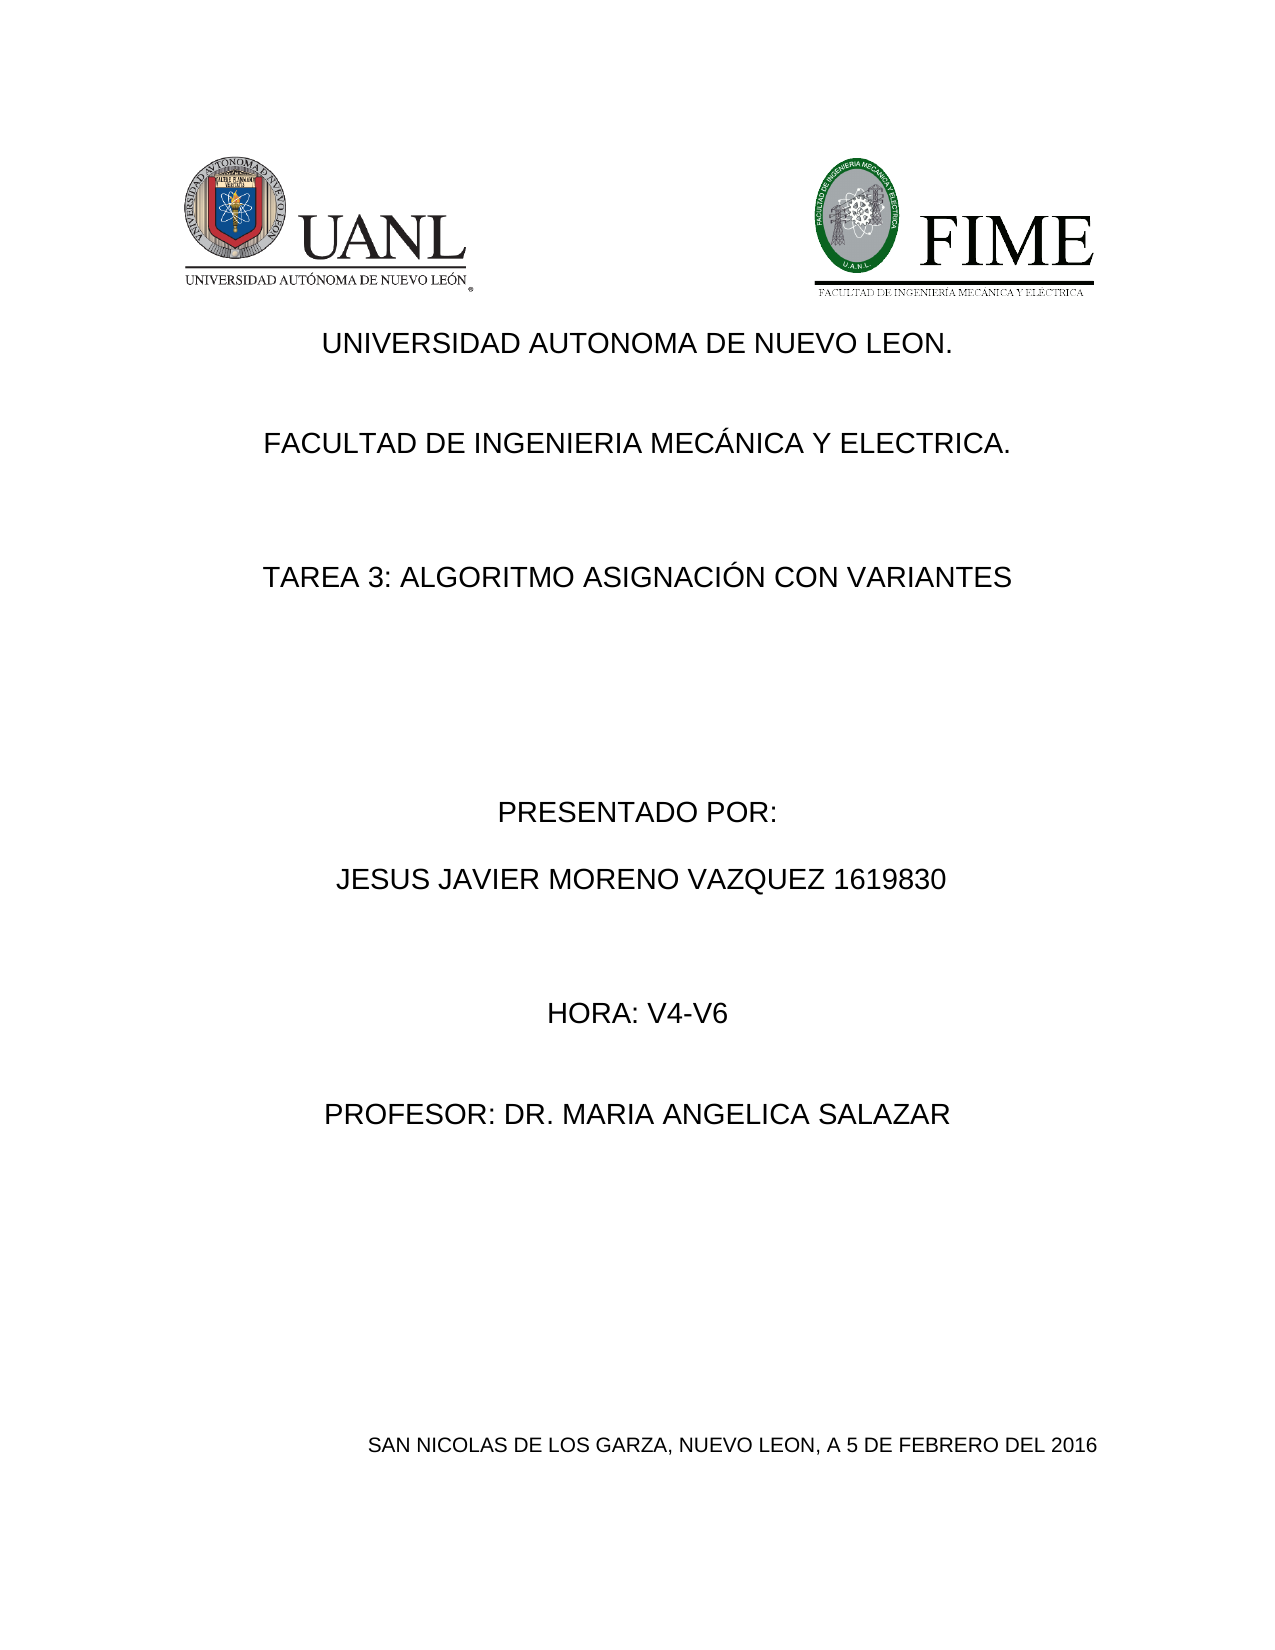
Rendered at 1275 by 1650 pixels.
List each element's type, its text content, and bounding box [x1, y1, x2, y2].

text UNIVERSIDAD AUTONOMA DE NUEVO LEON. [177, 326, 1098, 359]
picture [177, 147, 478, 298]
text FACULTAD DE INGENIERIA MECÁNICA Y ELECTRICA. [177, 426, 1098, 460]
text PROFESOR: DR. MARIA ANGELICA SALAZAR [177, 1097, 1098, 1131]
text SAN NICOLAS DE LOS GARZA, NUEVO LEON, A 5 DE FEBRERO DEL 2016 [177, 1432, 1098, 1456]
text HORA: V4-V6 [177, 996, 1098, 1030]
text PRESENTADO POR: [177, 795, 1098, 829]
text TAREA 3: ALGORITMO ASIGNACIÓN CON VARIANTES [177, 560, 1098, 594]
text JESUS JAVIER MORENO VAZQUEZ 1619830 [177, 862, 1098, 896]
picture [813, 157, 1095, 298]
